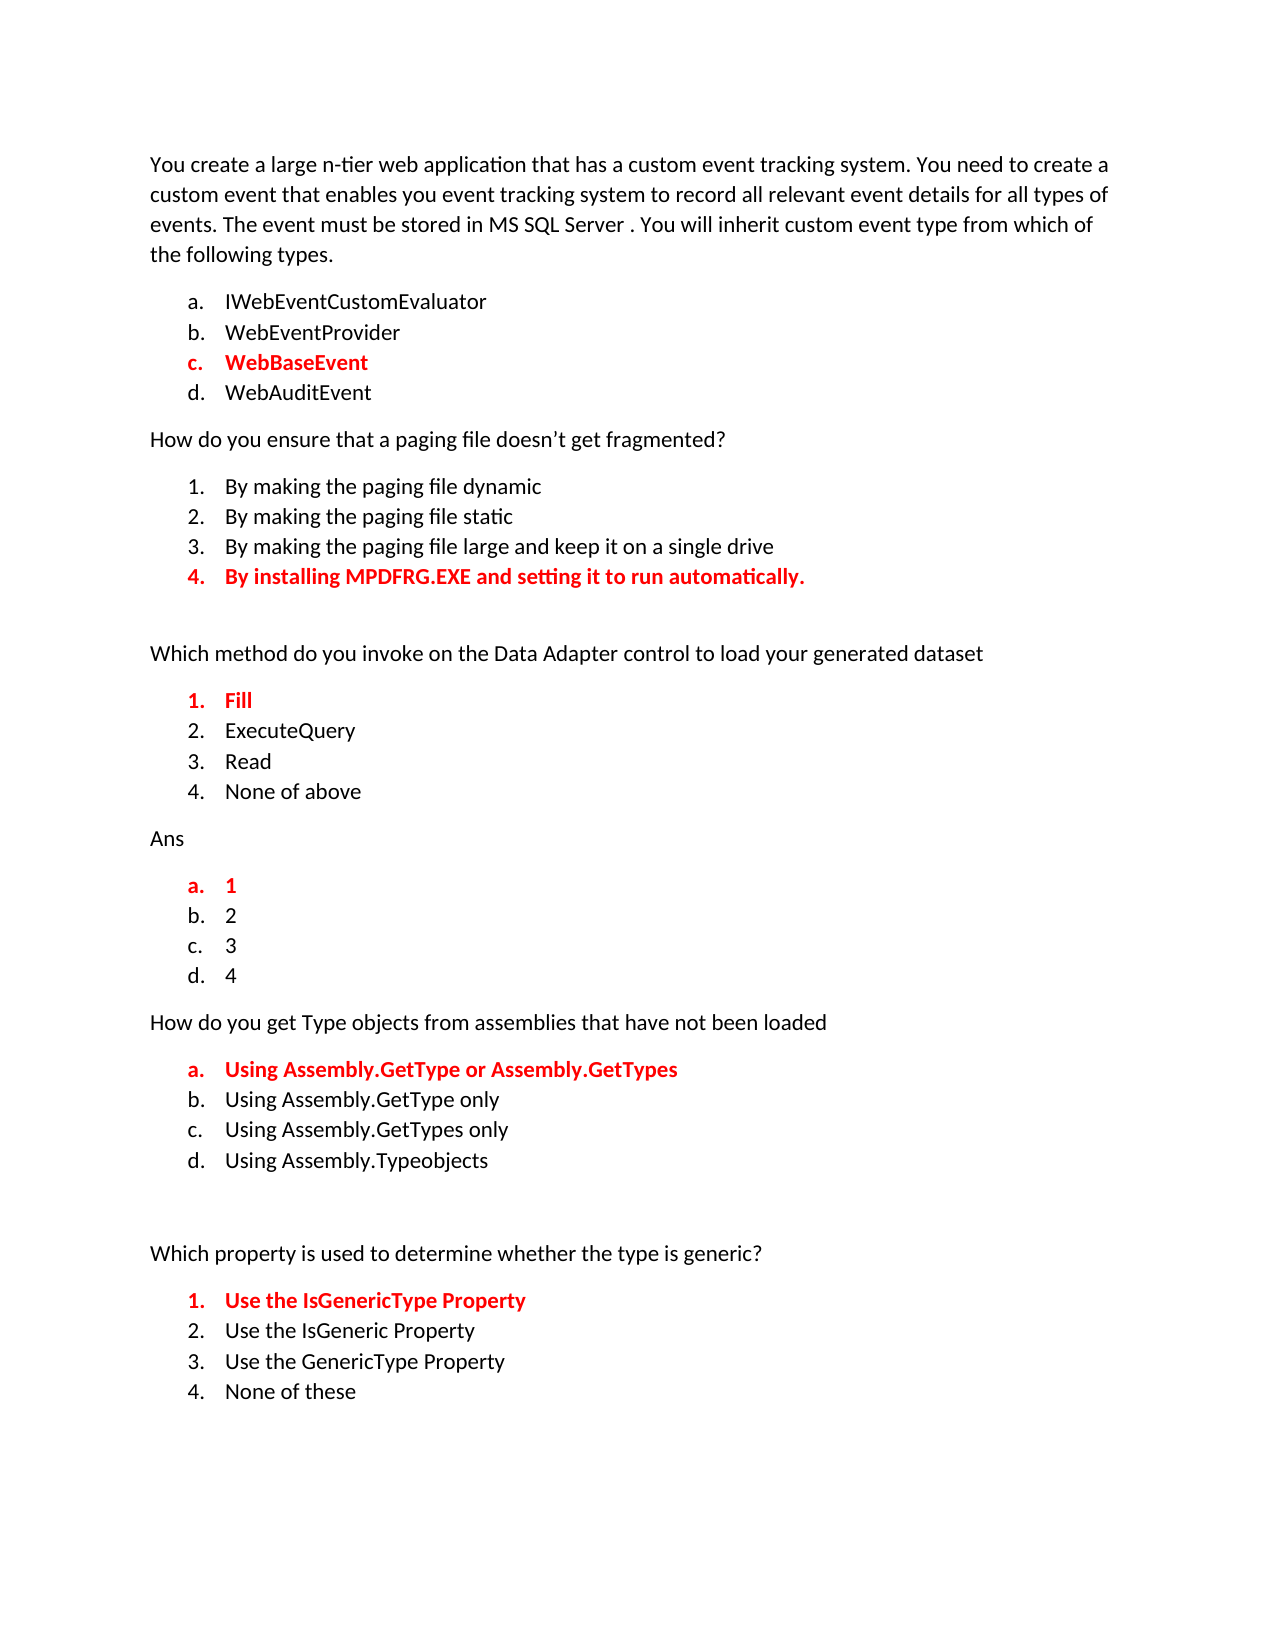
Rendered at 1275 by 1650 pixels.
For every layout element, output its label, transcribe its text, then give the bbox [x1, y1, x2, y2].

list Using Assembly.Typeobjects [187, 1146, 1125, 1174]
text Ans [150, 824, 1125, 852]
list WebEventProvider [187, 318, 1125, 346]
list By making the paging file static [187, 502, 1125, 530]
list Fill [187, 686, 1125, 714]
text How do you ensure that a paging file doesn’t get fragmented? [150, 425, 1125, 453]
list 4 [187, 961, 1125, 989]
text Which method do you invoke on the Data Adapter control to load your generated dataset [150, 639, 1125, 668]
list ExecuteQuery [187, 717, 1125, 745]
list 1 [187, 871, 1125, 899]
list 3 [187, 931, 1125, 959]
list Use the GenericType Property [187, 1347, 1125, 1375]
text Which property is used to determine whether the type is generic? [150, 1239, 1125, 1268]
list Using Assembly.GetType or Assembly.GetTypes [187, 1055, 1125, 1083]
list Using Assembly.GetType only [187, 1085, 1125, 1113]
list 2 [187, 901, 1125, 929]
list Use the IsGenericType Property [187, 1286, 1125, 1314]
list WebBaseEvent [187, 348, 1125, 376]
list Using Assembly.GetTypes only [187, 1116, 1125, 1144]
list By installing MPDFRG.EXE and setting it to run automatically. [187, 562, 1125, 591]
list Read [187, 747, 1125, 775]
list WebAuditEvent [187, 378, 1125, 406]
list Use the IsGeneric Property [187, 1317, 1125, 1345]
list IWebEventCustomEvaluator [187, 287, 1125, 316]
list None of above [187, 777, 1125, 805]
list None of these [187, 1377, 1125, 1405]
text You create a large n-tier web application that has a custom event tracking system. You need to create a custom event that enables you event tracking system to record all relevant event details for all types of events. The event must be stored in MS SQL Server . You will inherit custom event type from which of the following types. [150, 150, 1125, 269]
list By making the paging file dynamic [187, 472, 1125, 500]
text How do you get Type objects from assemblies that have not been loaded [150, 1008, 1125, 1036]
list By making the paging file large and keep it on a single drive [187, 532, 1125, 560]
